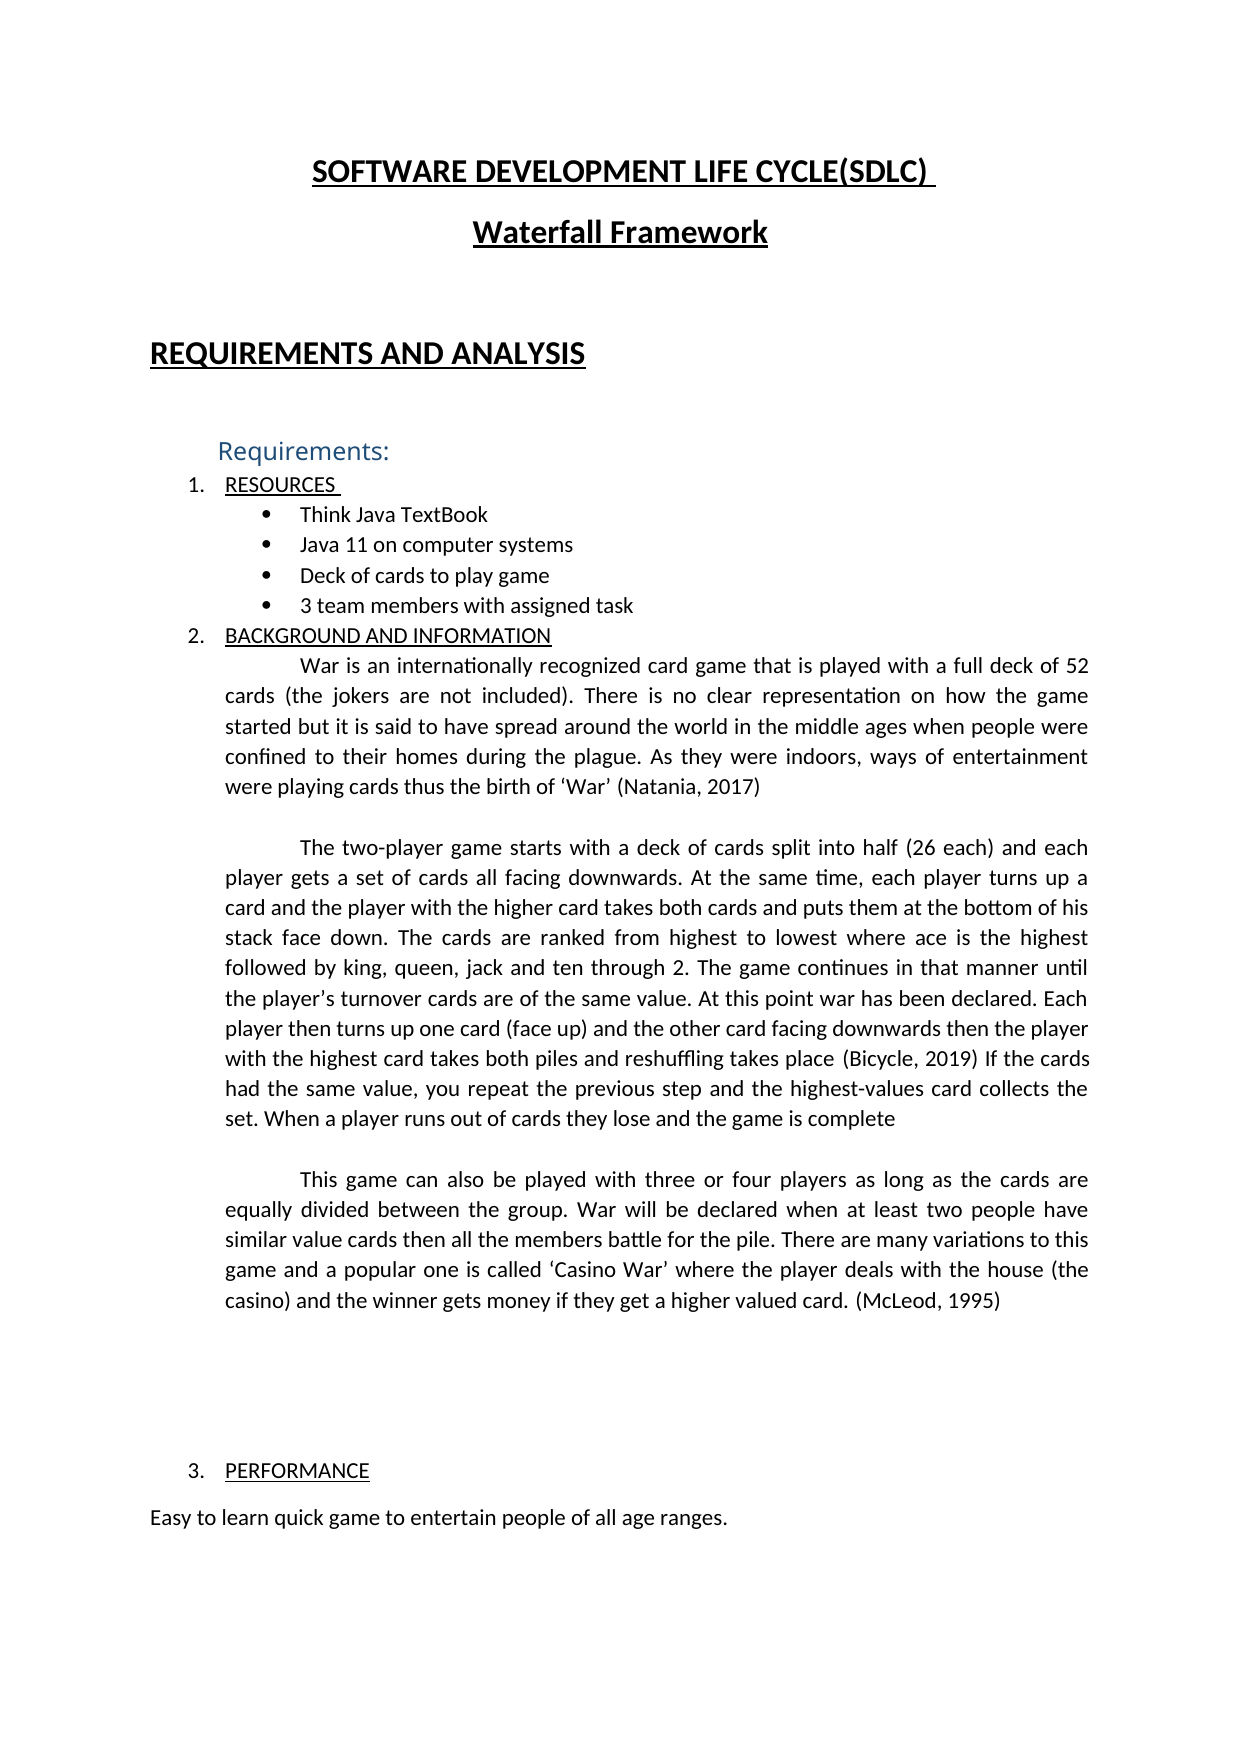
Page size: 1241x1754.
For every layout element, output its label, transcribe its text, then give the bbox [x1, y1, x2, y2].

list PERFORMANCE [187, 1457, 1090, 1485]
list BACKGROUND AND INFORMATION [187, 621, 1090, 649]
list 3 team members with assigned task [262, 591, 1090, 619]
text REQUIREMENTS AND ANALYSIS [150, 332, 1090, 373]
text Waterfall Framework [150, 211, 1090, 251]
subtitle Requirements: [217, 433, 1090, 467]
text Easy to learn quick game to entertain people of all age ranges. [150, 1503, 1090, 1532]
list This game can also be played with three or four players as long as the cards are equally divided between the group. War will be declared when at least two people have similar value cards then all the members battle for the pile. There are many variations to this game and a popular one is called ‘Casino War’ where the player deals with the house (the casino) and the winner gets money if they get a higher valued card. [225, 1165, 1090, 1314]
list Think Java TextBook [262, 500, 1090, 528]
list The two-player game starts with a deck of cards split into half (26 each) and each player gets a set of cards all facing downwards. At the same time, each player turns up a card and the player with the higher card takes both cards and puts them at the bottom of his stack face down. The cards are ranked from highest to lowest where ace is the highest followed by king, queen, jack and ten through 2. The game continues in that manner until the player’s turnover cards are of the same value. At this point war has been declared. Each player then turns up one card (face up) and the other card facing downwards then the player with the highest card takes both piles and reshuffling takes place If the cards had the same value, you repeat the previous step and the highest-values card collects the set. When a player runs out of cards they lose and the game is complete [225, 833, 1090, 1133]
list Java 11 on computer systems [262, 531, 1090, 559]
list War is an internationally recognized card game that is played with a full deck of 52 cards (the jokers are not included). There is no clear representation on how the game started but it is said to have spread around the world in the middle ages when people were confined to their homes during the plague. As they were indoors, ways of entertainment were playing cards thus the birth of ‘War’ [225, 651, 1090, 800]
list Deck of cards to play game [262, 561, 1090, 589]
text SOFTWARE DEVELOPMENT LIFE CYCLE(SDLC) [150, 150, 1090, 191]
list RESOURCES [187, 470, 1090, 498]
